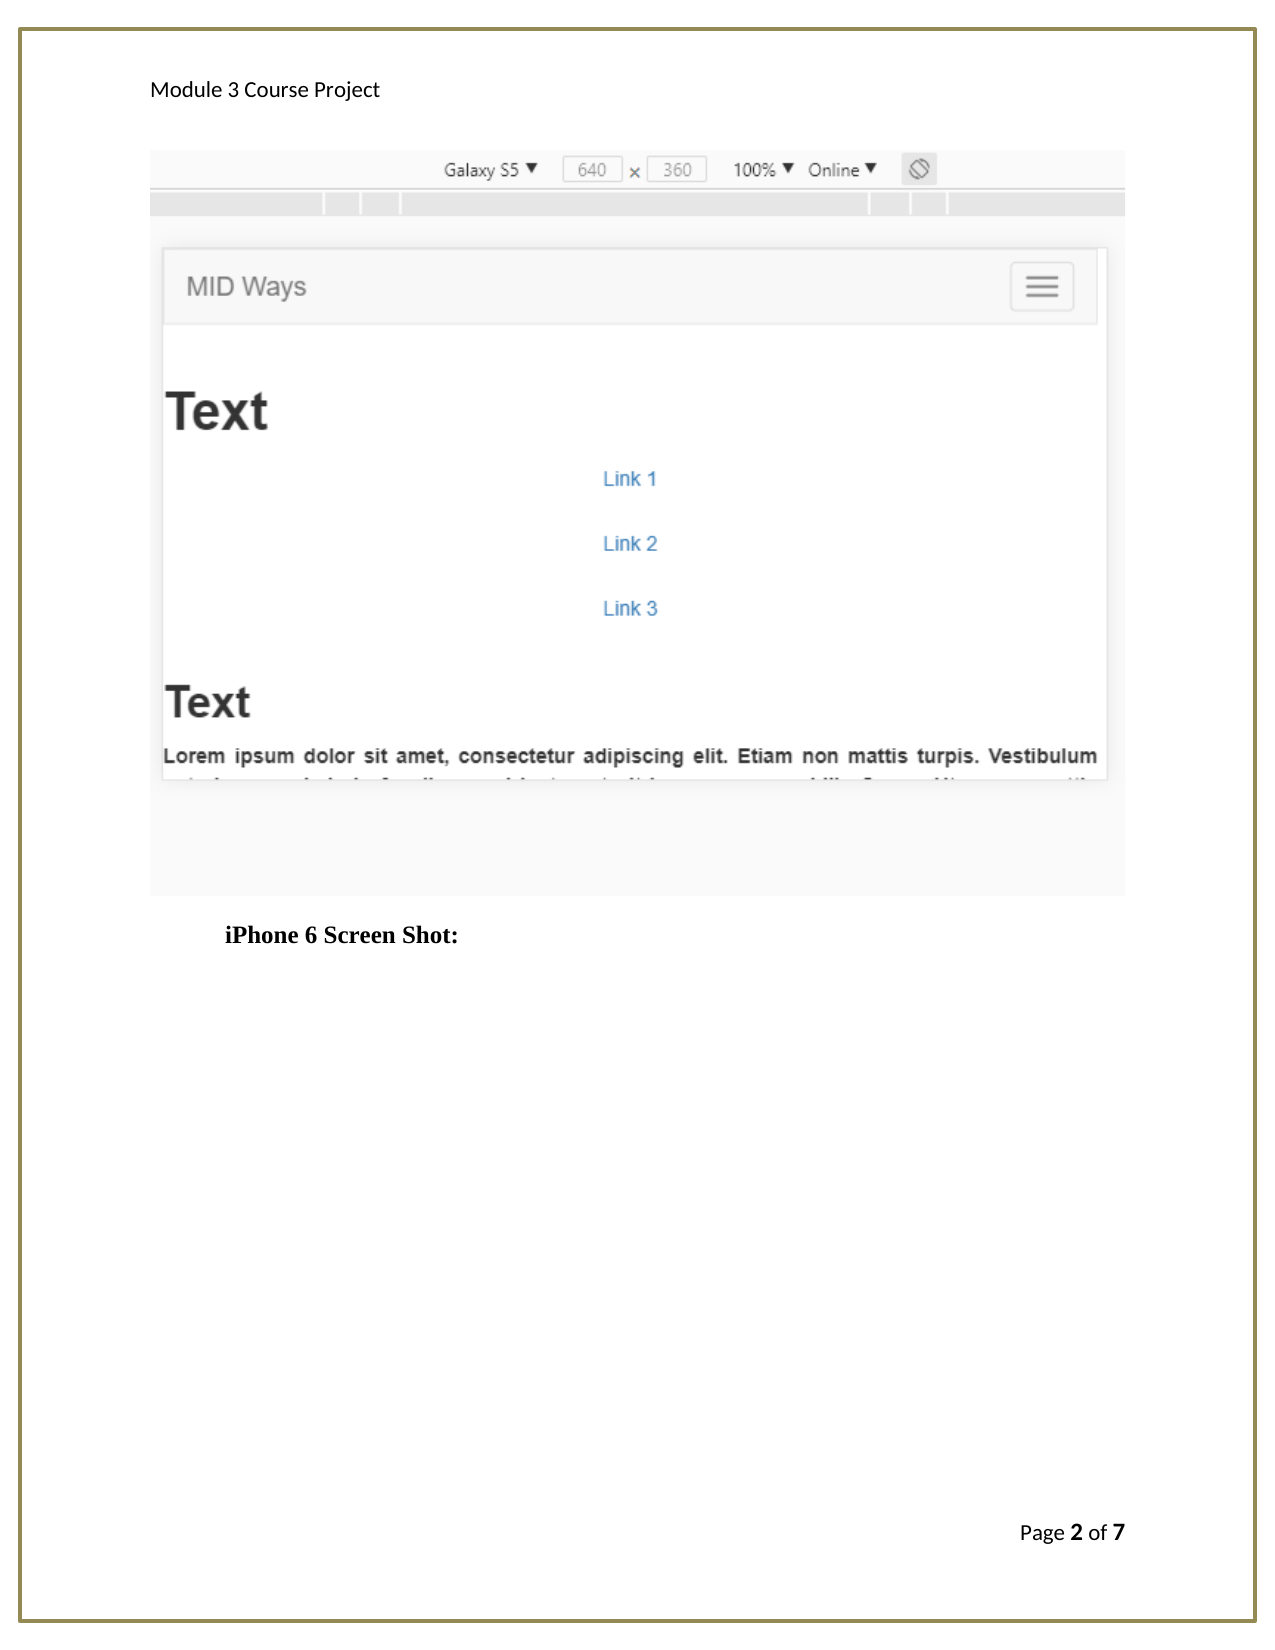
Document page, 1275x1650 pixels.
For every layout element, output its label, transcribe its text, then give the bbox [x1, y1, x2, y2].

text iPhone 6 Screen Shot: [150, 921, 1125, 949]
picture [150, 150, 1125, 896]
